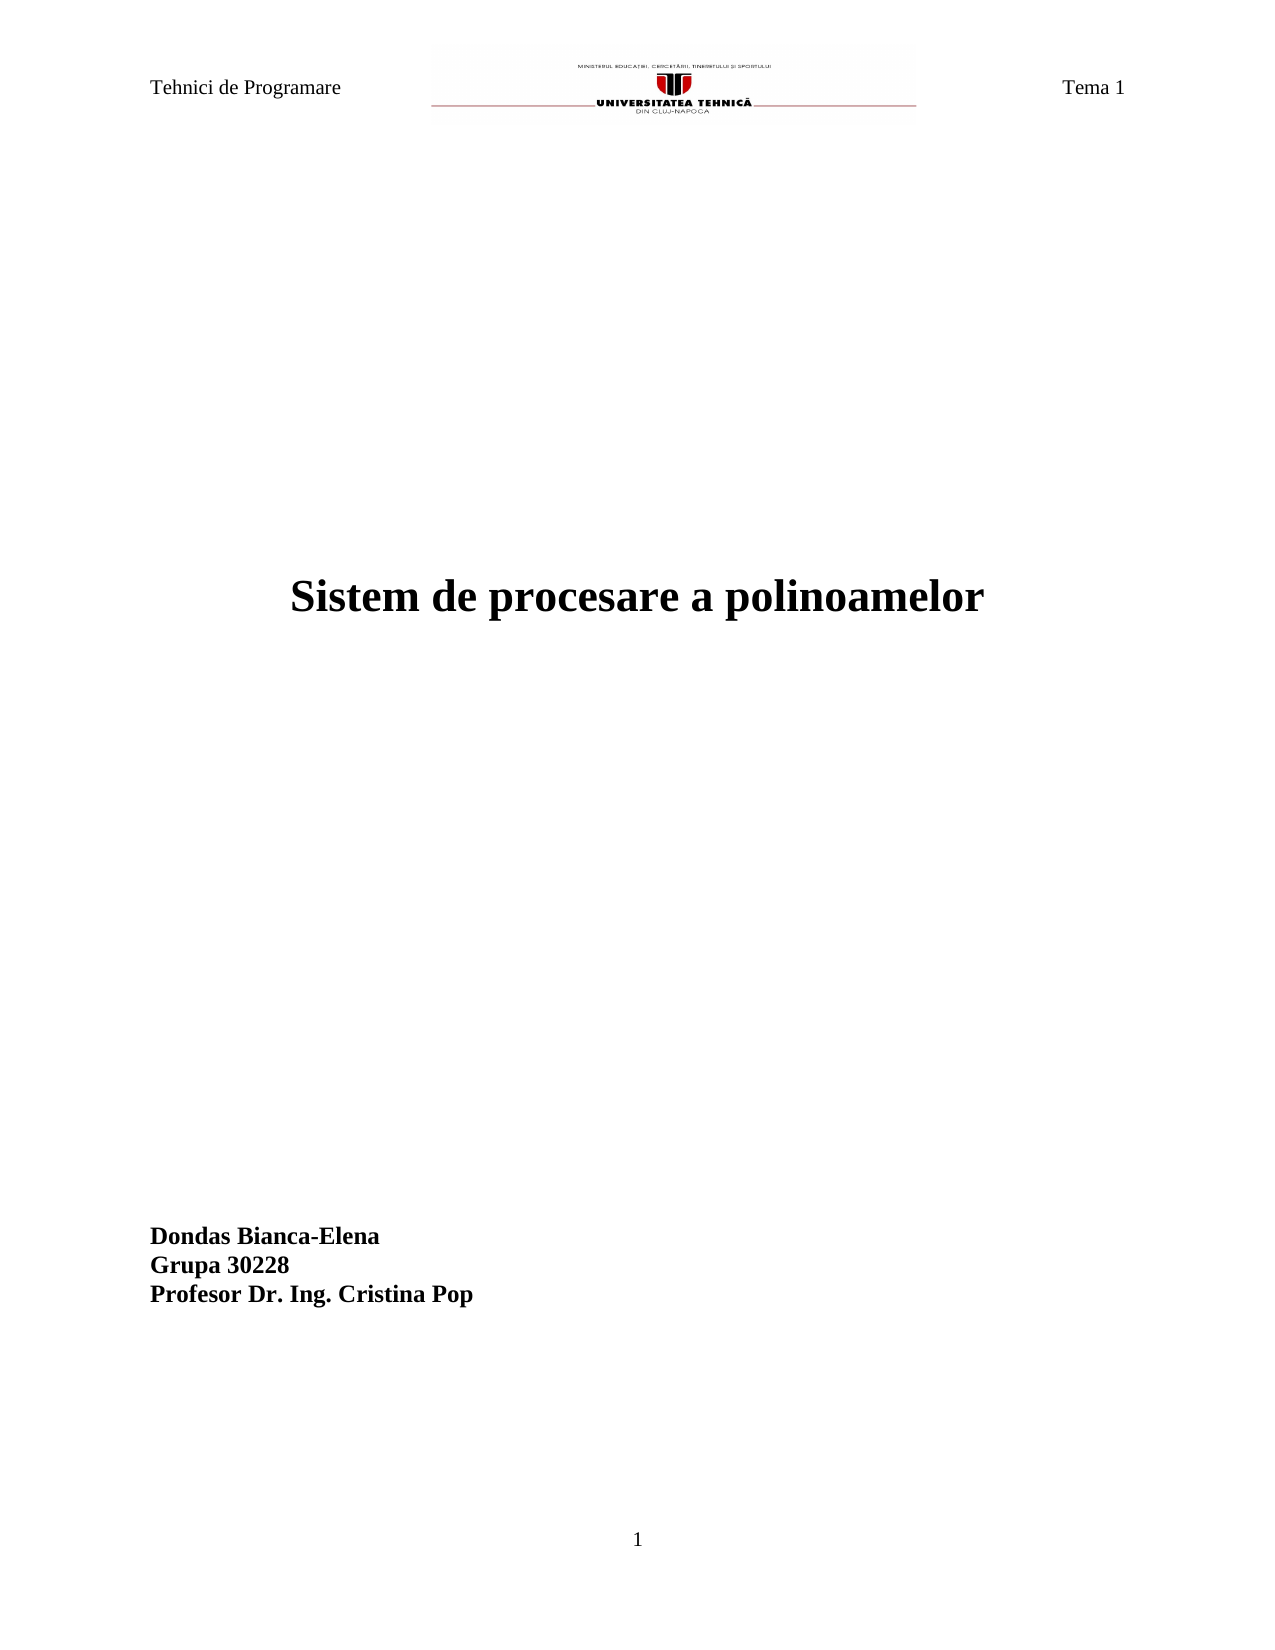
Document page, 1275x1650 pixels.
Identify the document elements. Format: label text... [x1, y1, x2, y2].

text Profesor Dr. Ing. Cristina Pop [150, 1279, 1125, 1307]
picture [431, 44, 917, 125]
text Grupa 30228 [150, 1250, 1125, 1279]
text Dondas Bianca-Elena [150, 1221, 1125, 1250]
text Sistem de procesare a polinoamelor [150, 568, 1125, 621]
